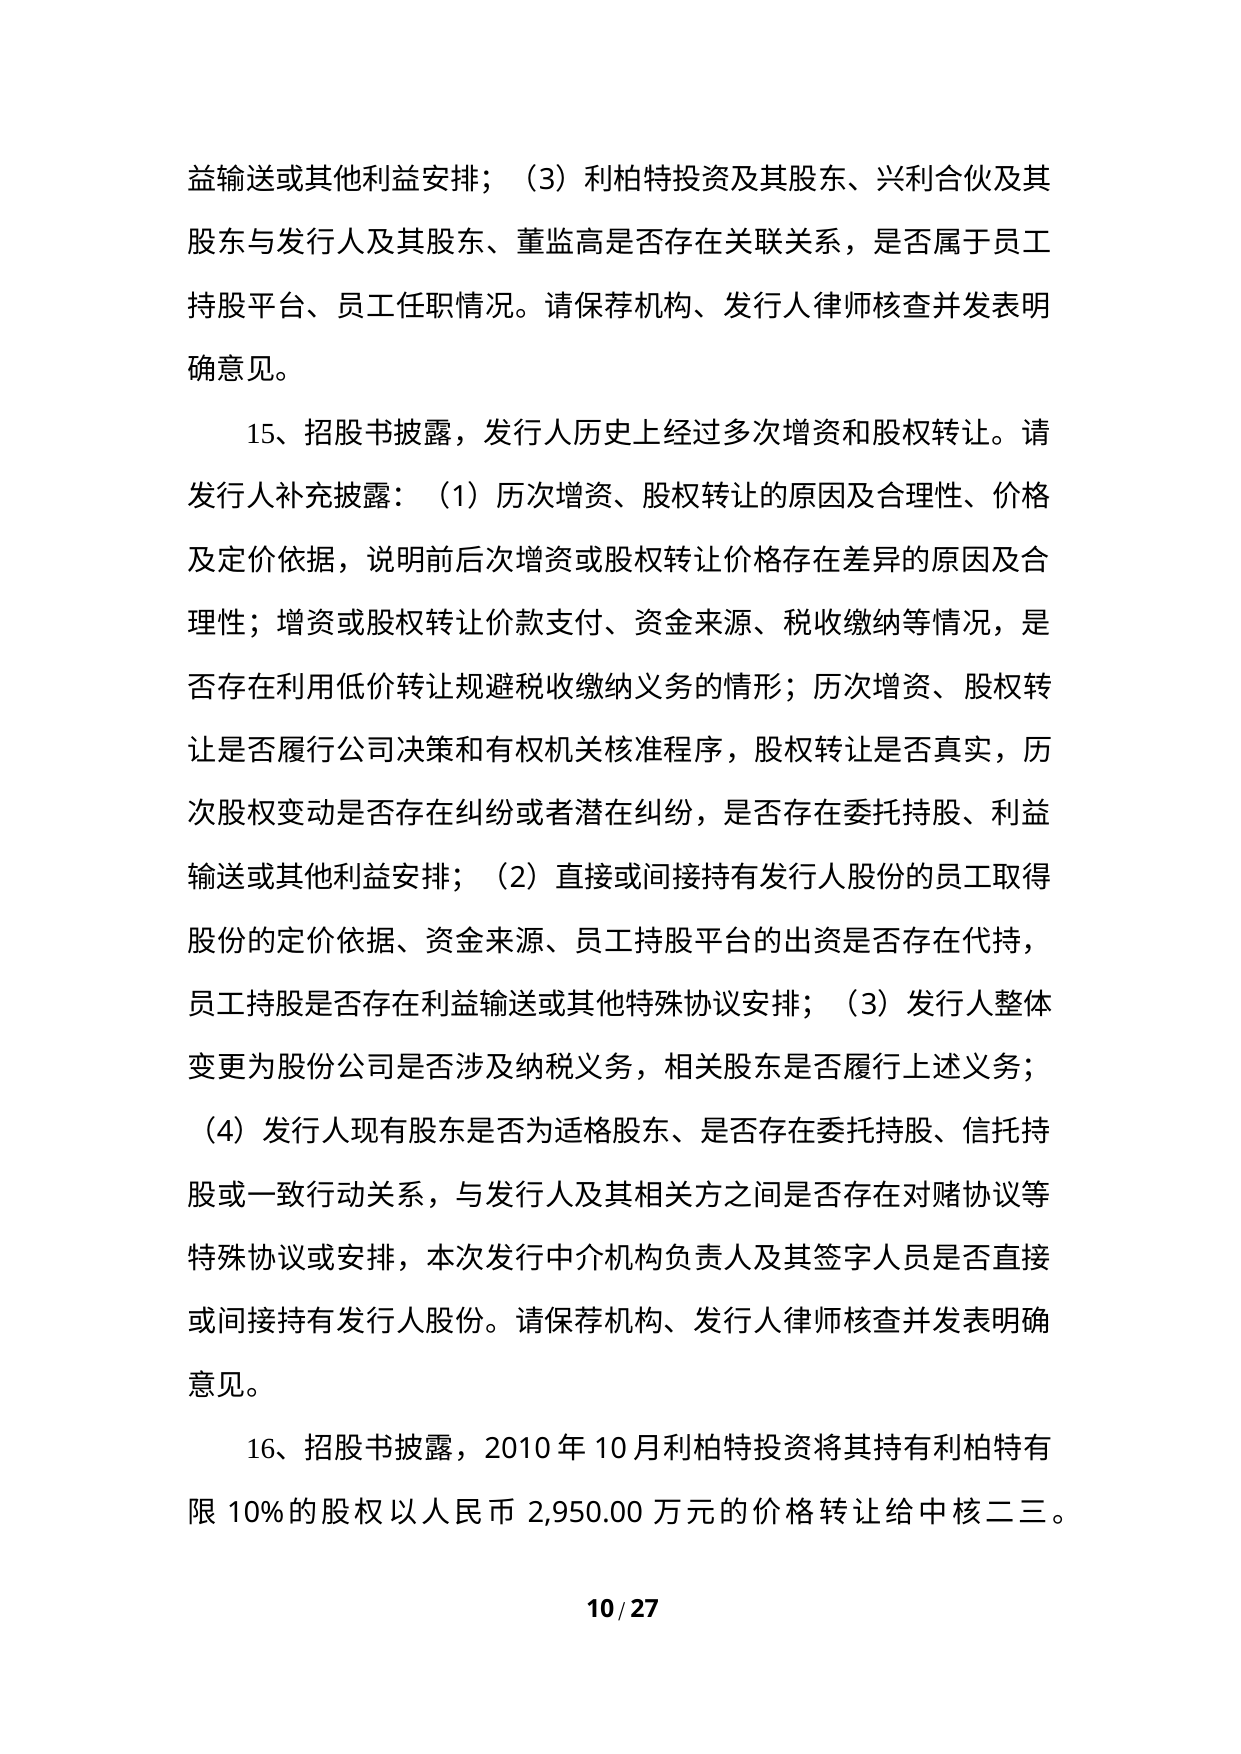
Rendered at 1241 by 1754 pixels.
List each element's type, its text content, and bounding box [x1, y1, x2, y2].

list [187, 1425, 1053, 1531]
list 招股书披露，发行人历史上经过多次增资和股权转让。请发行人补充披露：（1）历次增资、股权转让的原因及合理性、价格及定价依据，说明前后次增资或股权转让价格存在差异的原因及合理性；增资或股权转让价款支付、资金来源、税收缴纳等情况，是否存在利用低价转让规避税收缴纳义务的情形；历次增资、股权转让是否履行公司决策和有权机关核准程序，股权转让是否真实，历次股权变动是否存在纠纷或者潜在纠纷，是否存在委托持股、利益输送或其他利益安排；（2）直接或间接持有发行人股份的员工取得股份的定价依据、资金来源、员工持股平台的出资是否存在代持，员工持股是否存在利益输送或其他特殊协议安排；（3）发行人整体变更为股份公司是否涉及纳税义务，相关股东是否履行上述义务；（4）发行人现有股东是否为适格股东、是否存在委托持股、信托持股或一致行动关系，与发行人及其相关方之间是否存在对赌协议等特殊协议或安排，本次发行中介机构负责人及其签字人员是否直接或间接持有发行人股份。请保荐机构、发行人律师核查并发表明确意见。 [187, 409, 1053, 1404]
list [187, 156, 1053, 388]
